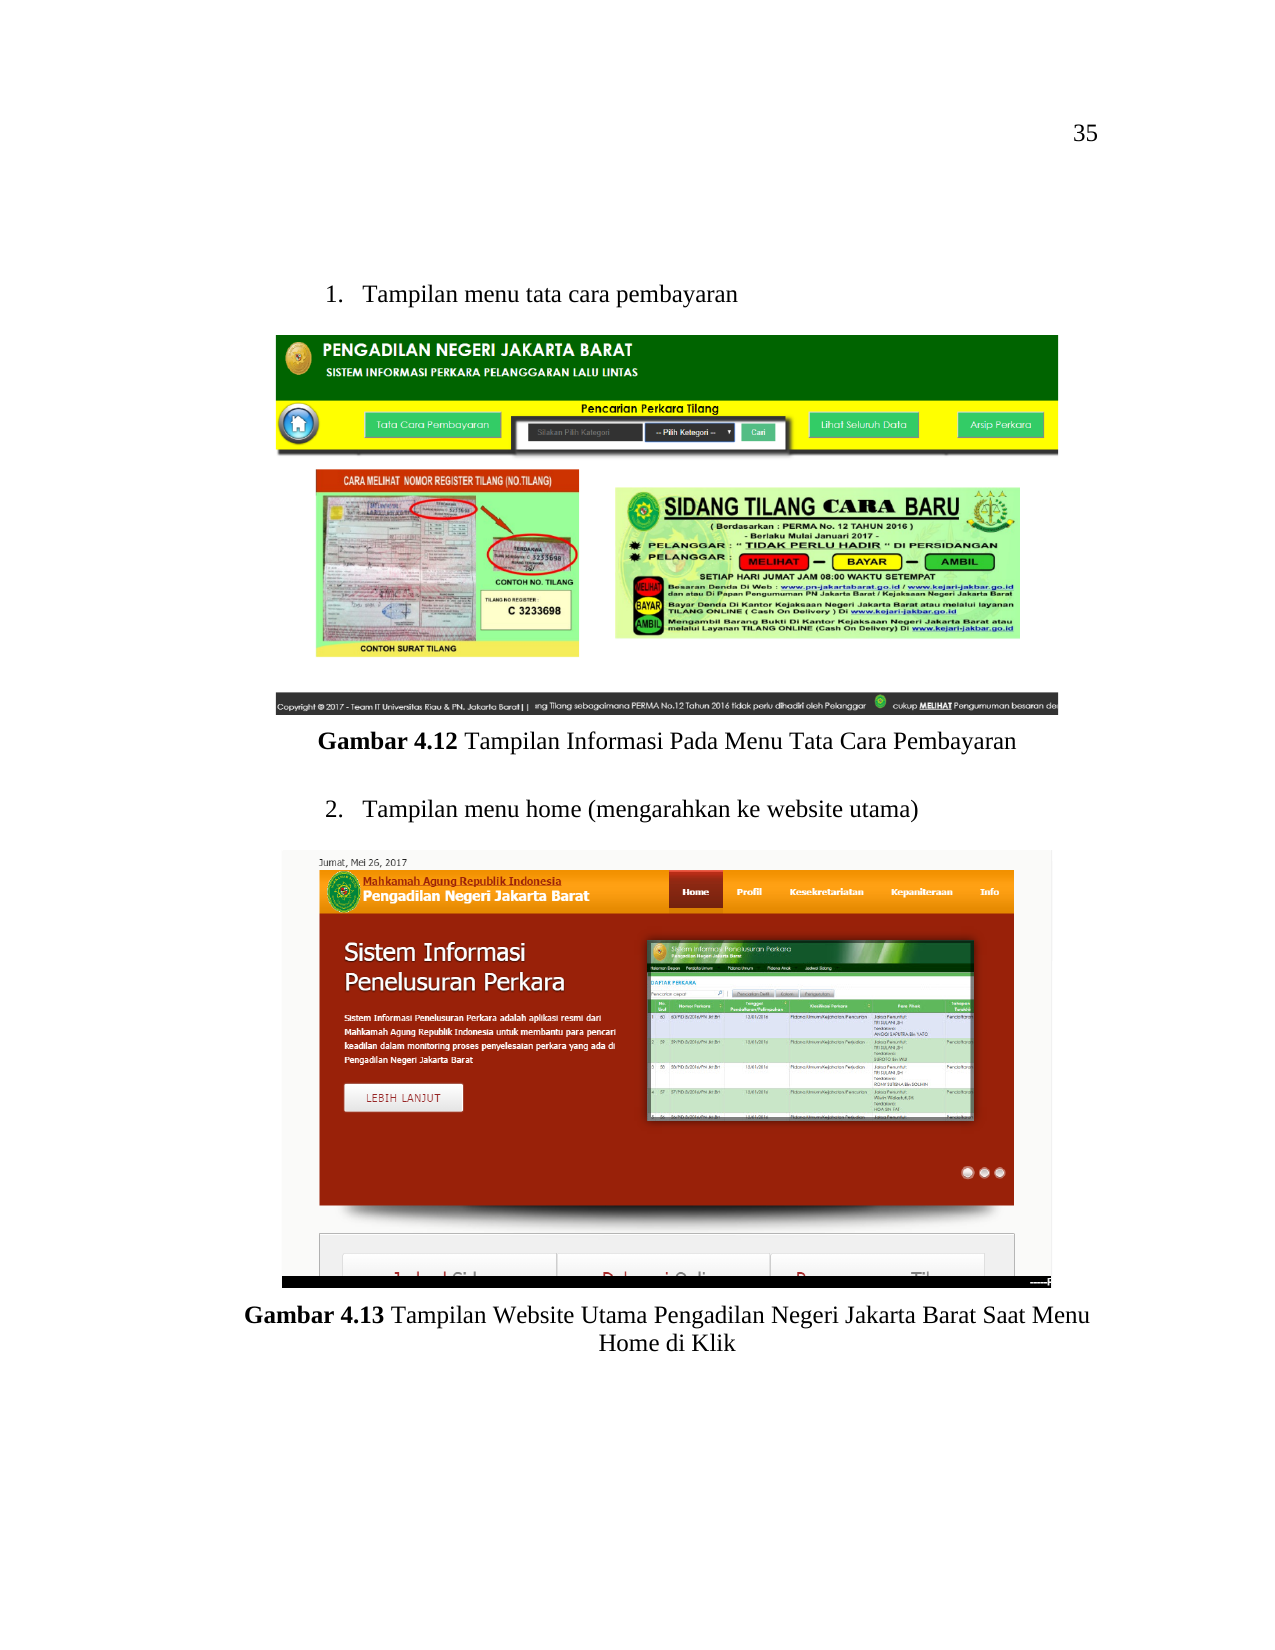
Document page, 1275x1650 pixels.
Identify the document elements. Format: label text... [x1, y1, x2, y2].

picture [275, 335, 1059, 715]
list Gambar 4.13 Tampilan Website Utama Pengadilan Negeri Jakarta Barat Saat Menu Home di Klik [236, 1300, 1098, 1357]
picture [281, 850, 1053, 1288]
list Tampilan menu home (mengarahkan ke website utama) [325, 794, 1098, 823]
list Gambar 4.12 Tampilan Informasi Pada Menu Tata Cara Pembayaran [236, 726, 1098, 755]
list Tampilan menu tata cara pembayaran [325, 279, 1098, 308]
